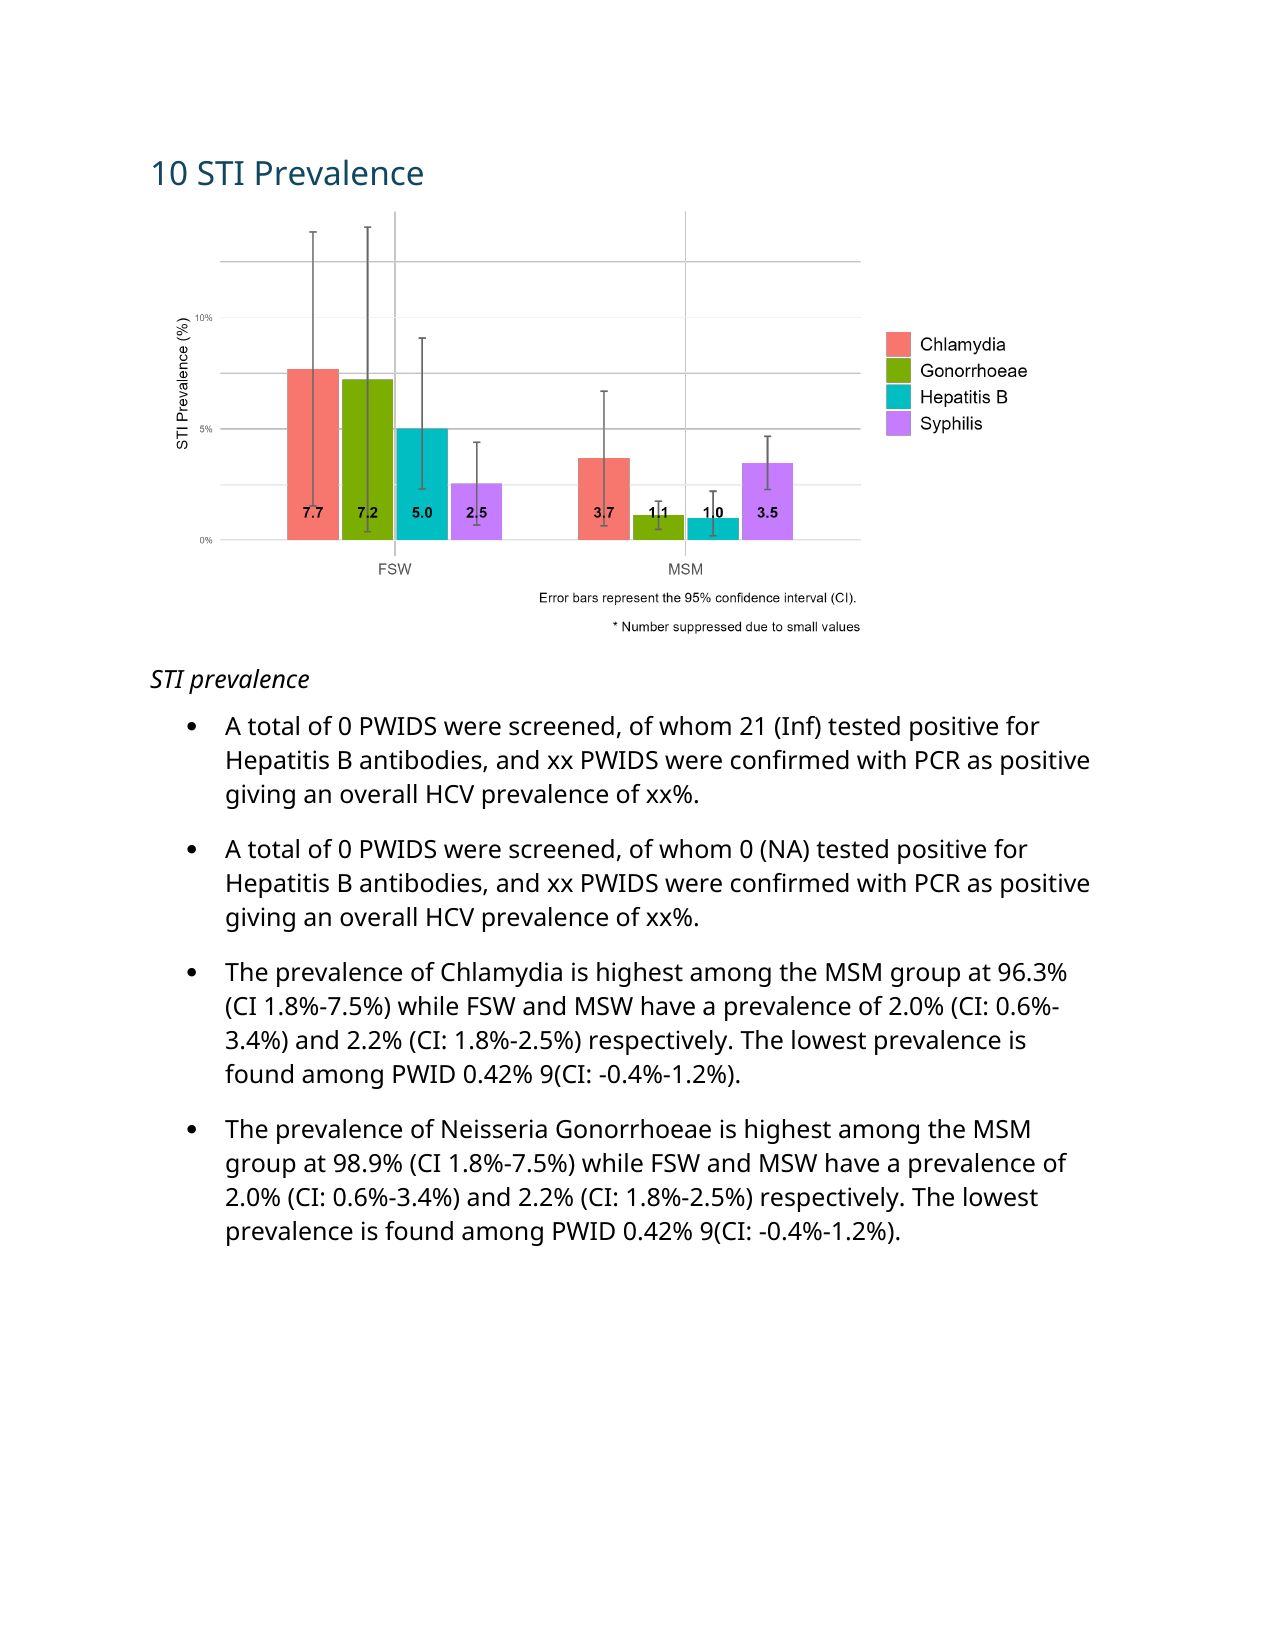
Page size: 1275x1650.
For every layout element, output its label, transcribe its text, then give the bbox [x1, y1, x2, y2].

subtitle 10 STI Prevalence [150, 150, 1125, 195]
table_header STI prevalence [139, 204, 1114, 709]
picture [168, 203, 1044, 642]
table_header A total of 0 PWIDS were screened, of whom 21 (Inf) tested positive for Hepatitis B antibodies, and xx PWIDS were confirmed with PCR as positive giving an overall HCV prevalence of xx%. A total of 0 PWIDS were screened, of whom 0 (NA) tested positive for Hepatitis B antibodies, and xx PWIDS were confirmed with PCR as positive giving an overall HCV prevalence of xx%. The prevalence of Chlamydia is highest among the MSM group at 96.3% (CI 1.8%-7.5%) while FSW and MSW have a prevalence of 2.0% (CI: 0.6%-3.4%) and 2.2% (CI: 1.8%-2.5%) respectively. The lowest prevalence is found among PWID 0.42% 9(CI: -0.4%-1.2%). The prevalence of Neisseria Gonorrhoeae is highest among the MSM group at 98.9% (CI 1.8%-7.5%) while FSW and MSW have a prevalence of 2.0% (CI: 0.6%-3.4%) and 2.2% (CI: 1.8%-2.5%) respectively. The lowest prevalence is found among PWID 0.42% 9(CI: -0.4%-1.2%). [139, 709, 1114, 1269]
